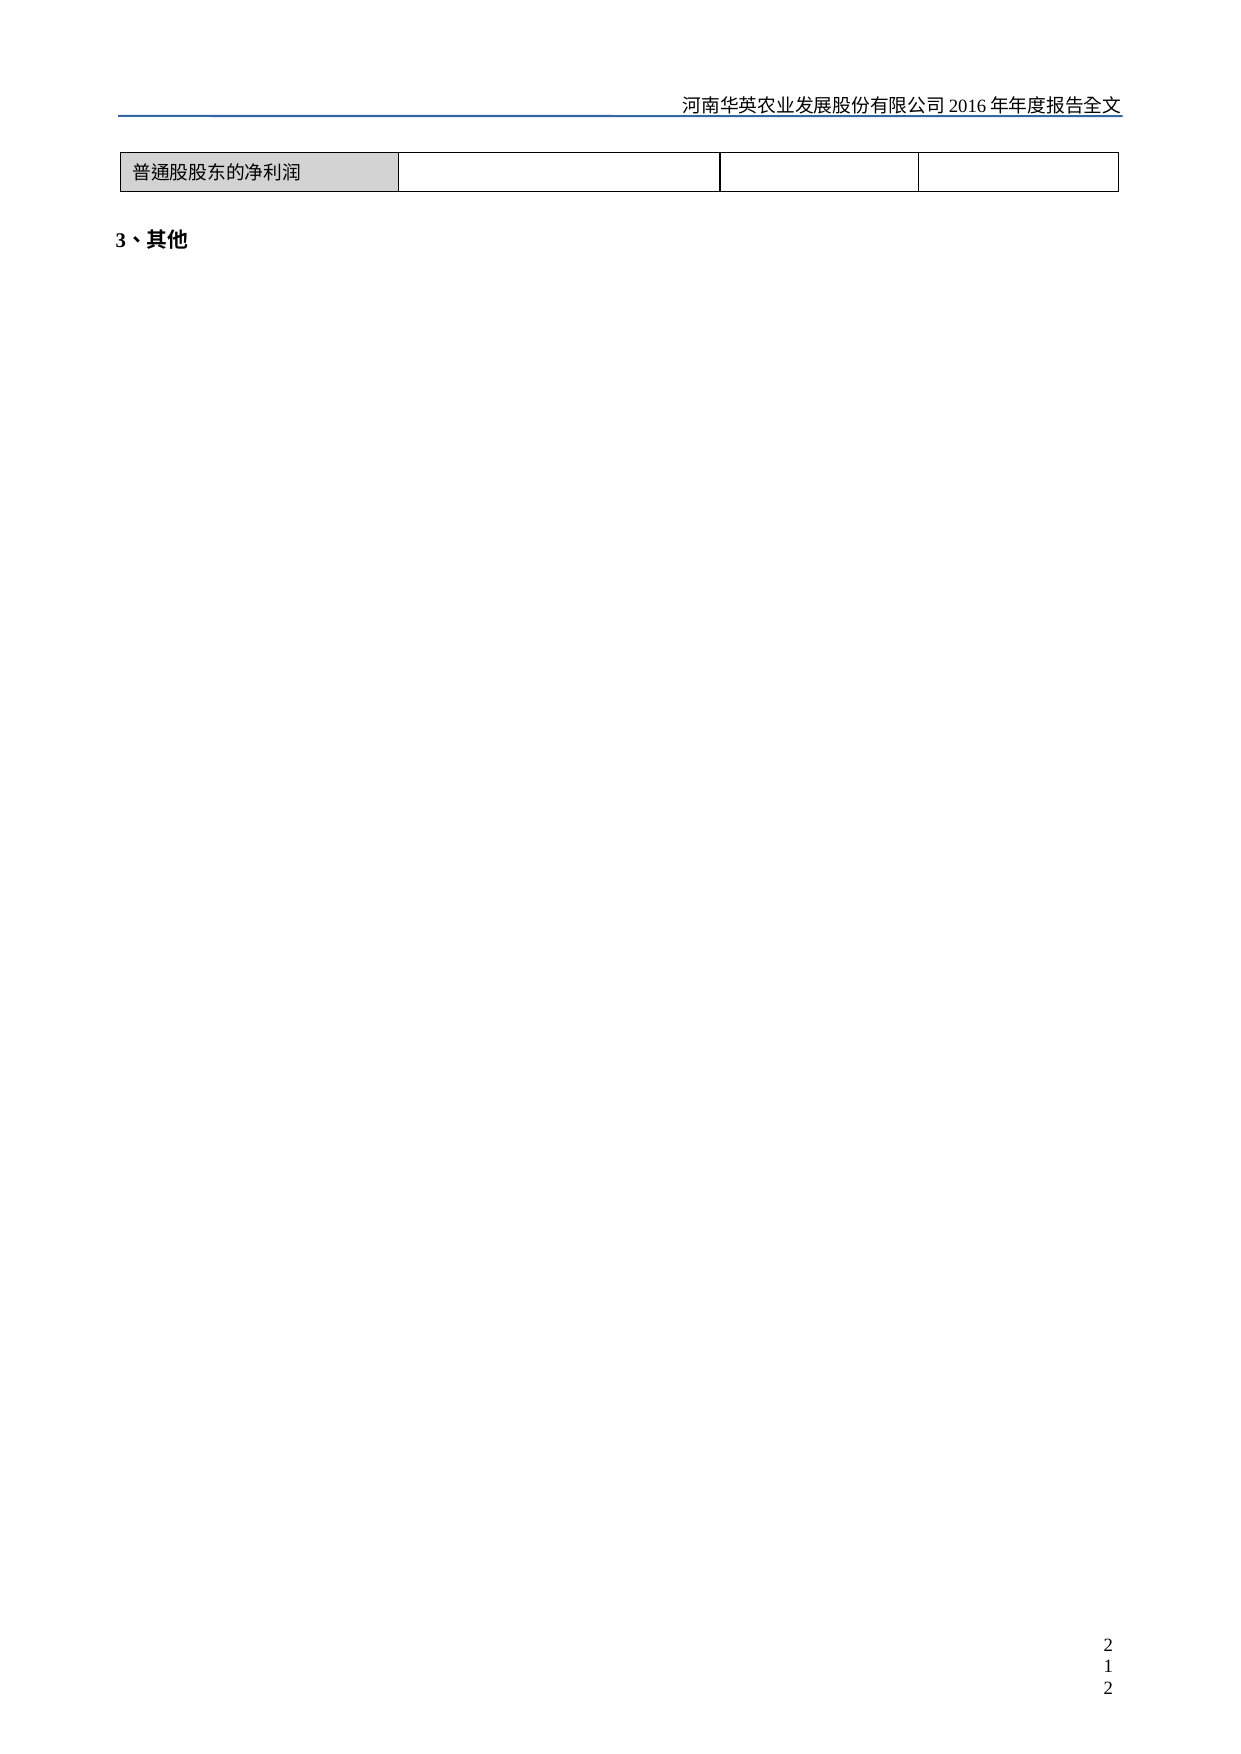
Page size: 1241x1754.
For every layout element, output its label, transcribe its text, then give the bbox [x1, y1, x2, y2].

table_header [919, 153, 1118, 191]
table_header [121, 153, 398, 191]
text 3、其他 [115, 225, 1124, 253]
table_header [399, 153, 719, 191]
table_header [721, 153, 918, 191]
